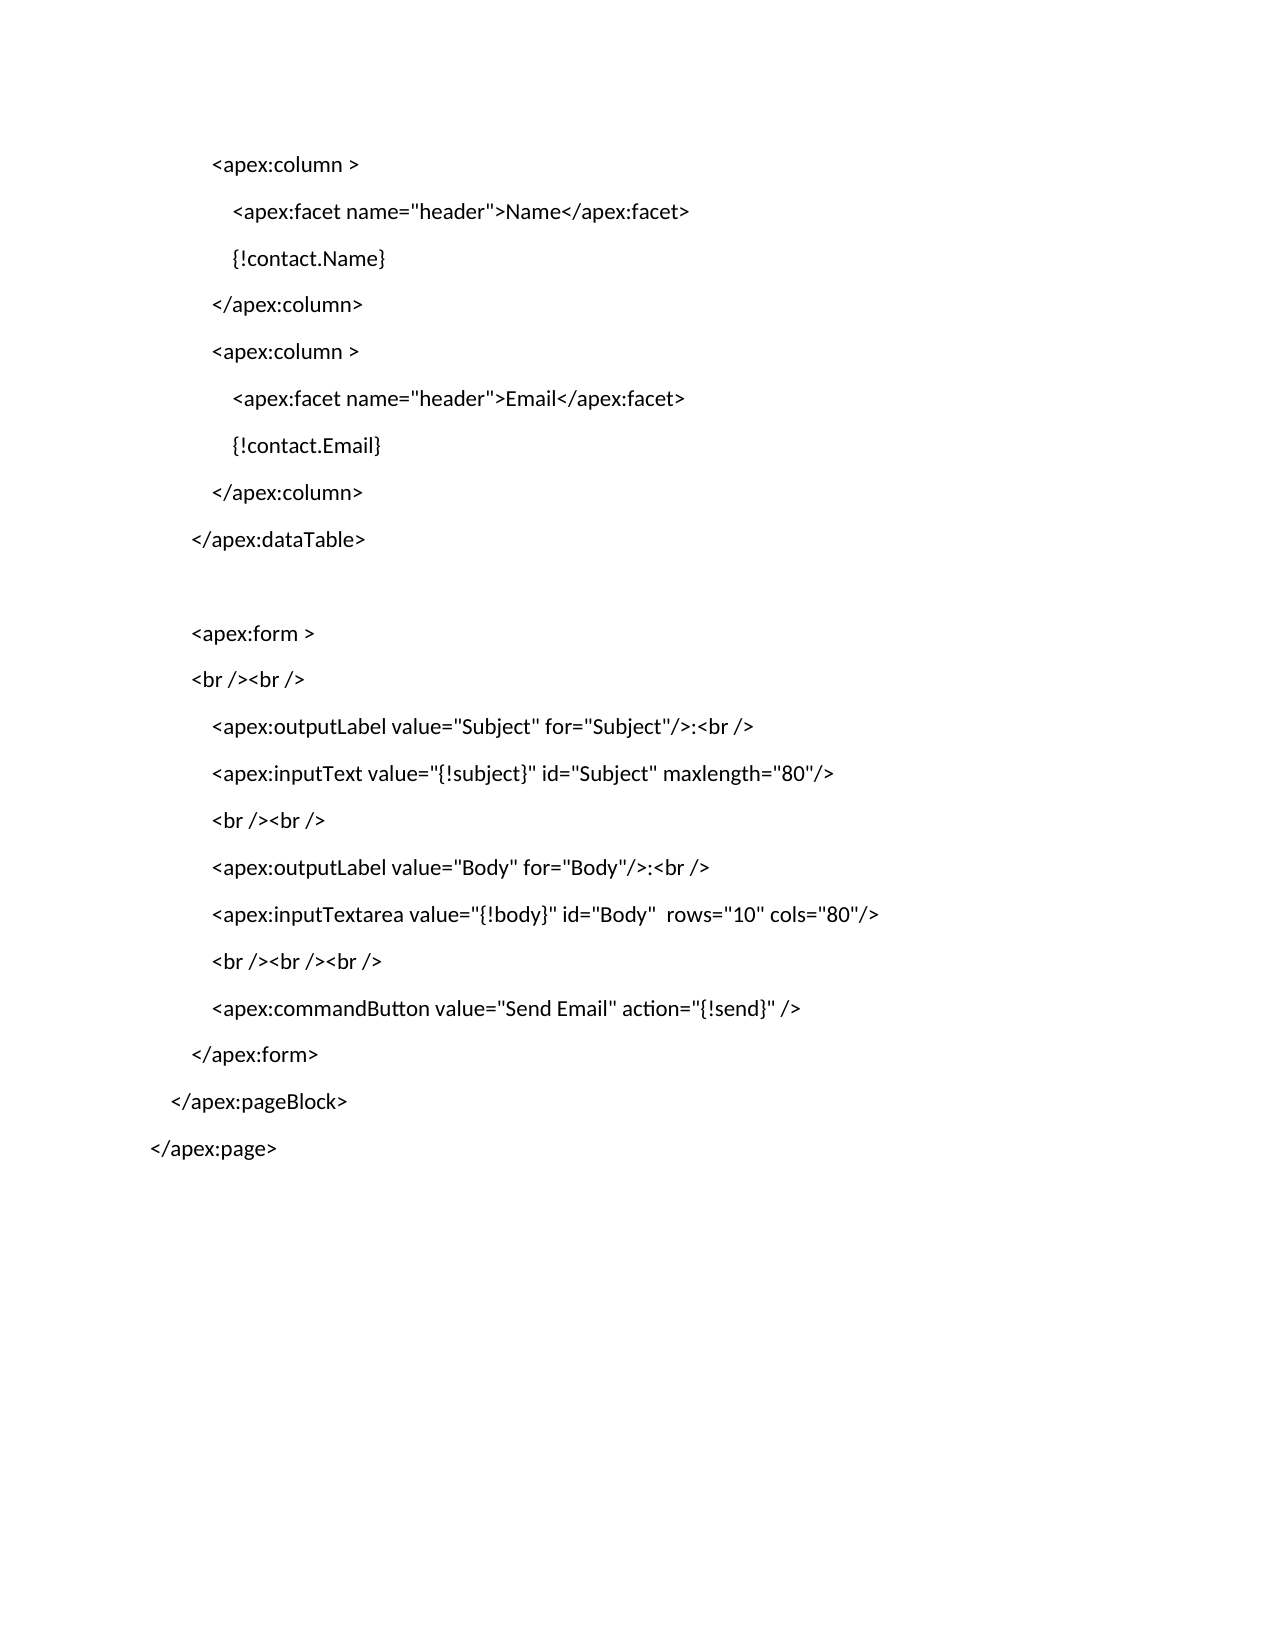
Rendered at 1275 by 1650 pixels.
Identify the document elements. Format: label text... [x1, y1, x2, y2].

text <apex:commandButton value="Send Email" action="{!send}" /> [150, 994, 1125, 1022]
text </apex:column> [150, 291, 1125, 319]
text <apex:column > [150, 150, 1125, 178]
text <br /><br /> [150, 666, 1125, 694]
text <apex:facet name="header">Email</apex:facet> [150, 384, 1125, 412]
text <apex:inputText value="{!subject}" id="Subject" maxlength="80"/> [150, 759, 1125, 787]
text <br /><br /><br /> [150, 947, 1125, 975]
text <apex:outputLabel value="Subject" for="Subject"/>:<br /> [150, 712, 1125, 741]
text </apex:form> [150, 1041, 1125, 1069]
text </apex:dataTable> [150, 525, 1125, 553]
text </apex:page> [150, 1134, 1125, 1162]
text <apex:column > [150, 337, 1125, 366]
text <apex:facet name="header">Name</apex:facet> [150, 197, 1125, 225]
text <apex:outputLabel value="Body" for="Body"/>:<br /> [150, 853, 1125, 881]
text {!contact.Name} [150, 244, 1125, 272]
text </apex:pageBlock> [150, 1087, 1125, 1116]
text <apex:form > [150, 619, 1125, 647]
text {!contact.Email} [150, 431, 1125, 459]
text <apex:inputTextarea value="{!body}" id="Body" rows="10" cols="80"/> [150, 900, 1125, 928]
text <br /><br /> [150, 806, 1125, 834]
text </apex:column> [150, 478, 1125, 506]
